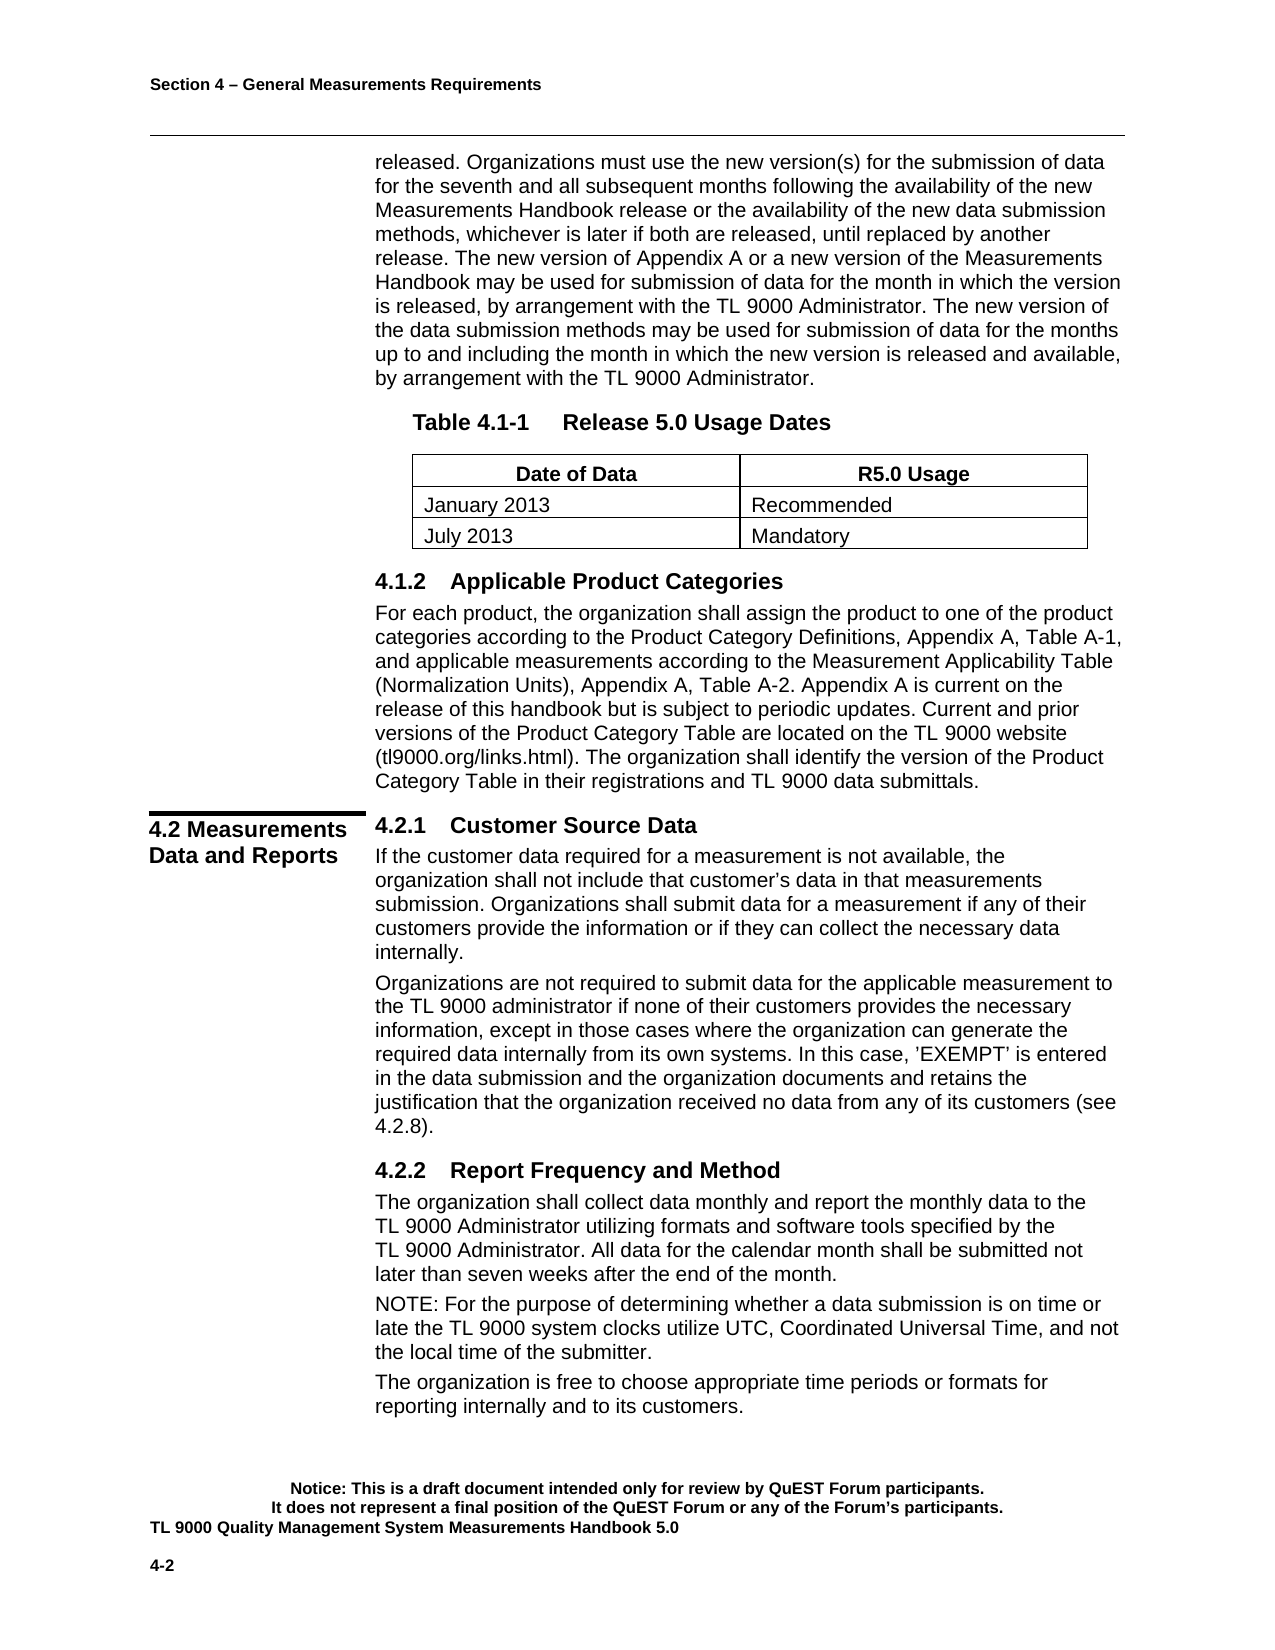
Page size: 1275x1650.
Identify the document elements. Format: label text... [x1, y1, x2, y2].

text For each product, the organization shall assign the product to one of the product categories according to the Product Category Definitions, Appendix A, Table A-1, and applicable measurements according to the Measurement Applicability Table (Normalization Units), Appendix A, Table A-2. Appendix A is current on the release of this handbook but is subject to periodic updates. Current and prior versions of the Product Category Table are located on the TL 9000 website (tl9000.org/links.html). The organization shall identify the version of the Product Category Table in their registrations and TL 9000 data submittals. [375, 601, 1125, 792]
subtitle 4.2.2 Report Frequency and Method [375, 1157, 1125, 1183]
table_header R5.0 Usage [741, 455, 1087, 486]
text The organization is free to choose appropriate time periods or formats for reporting internally and to its customers. [375, 1370, 1125, 1418]
table_cell July 2013 [413, 518, 739, 548]
table_cell Mandatory [741, 518, 1087, 548]
table_cell January 2013 [413, 487, 739, 517]
text Organizations are not required to submit data for the applicable measurement to the TL 9000 administrator if none of their customers provides the necessary information, except in those cases where the organization can generate the required data internally from its own systems. In this case, ’EXEMPT’ is entered in the data submission and the organization documents and retains the justification that the organization received no data from any of its customers (see 4.2.8). [375, 970, 1125, 1138]
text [375, 150, 1125, 389]
subtitle 4.2.1 Customer Source Data [375, 812, 1125, 838]
text If the customer data required for a measurement is not available, the organization shall not include that customer’s data in that measurements submission. Organizations shall submit data for a measurement if any of their customers provide the information or if they can collect the necessary data internally. [375, 844, 1125, 964]
text NOTE: For the purpose of determining whether a data submission is on time or late the TL 9000 system clocks utilize UTC, Coordinated Universal Time, and not the local time of the submitter. [375, 1292, 1125, 1364]
text The organization shall collect data monthly and report the monthly data to the TL 9000 Administrator utilizing formats and software tools specified by the TL 9000 Administrator. All data for the calendar month shall be submitted not later than seven weeks after the end of the month. [375, 1190, 1125, 1286]
subtitle Table 4.1-1 Release 5.0 Usage Dates [412, 409, 1125, 435]
table_cell Recommended [741, 487, 1087, 517]
subtitle 4.1.2 Applicable Product Categories [375, 568, 1125, 594]
table_header Date of Data [413, 455, 739, 486]
